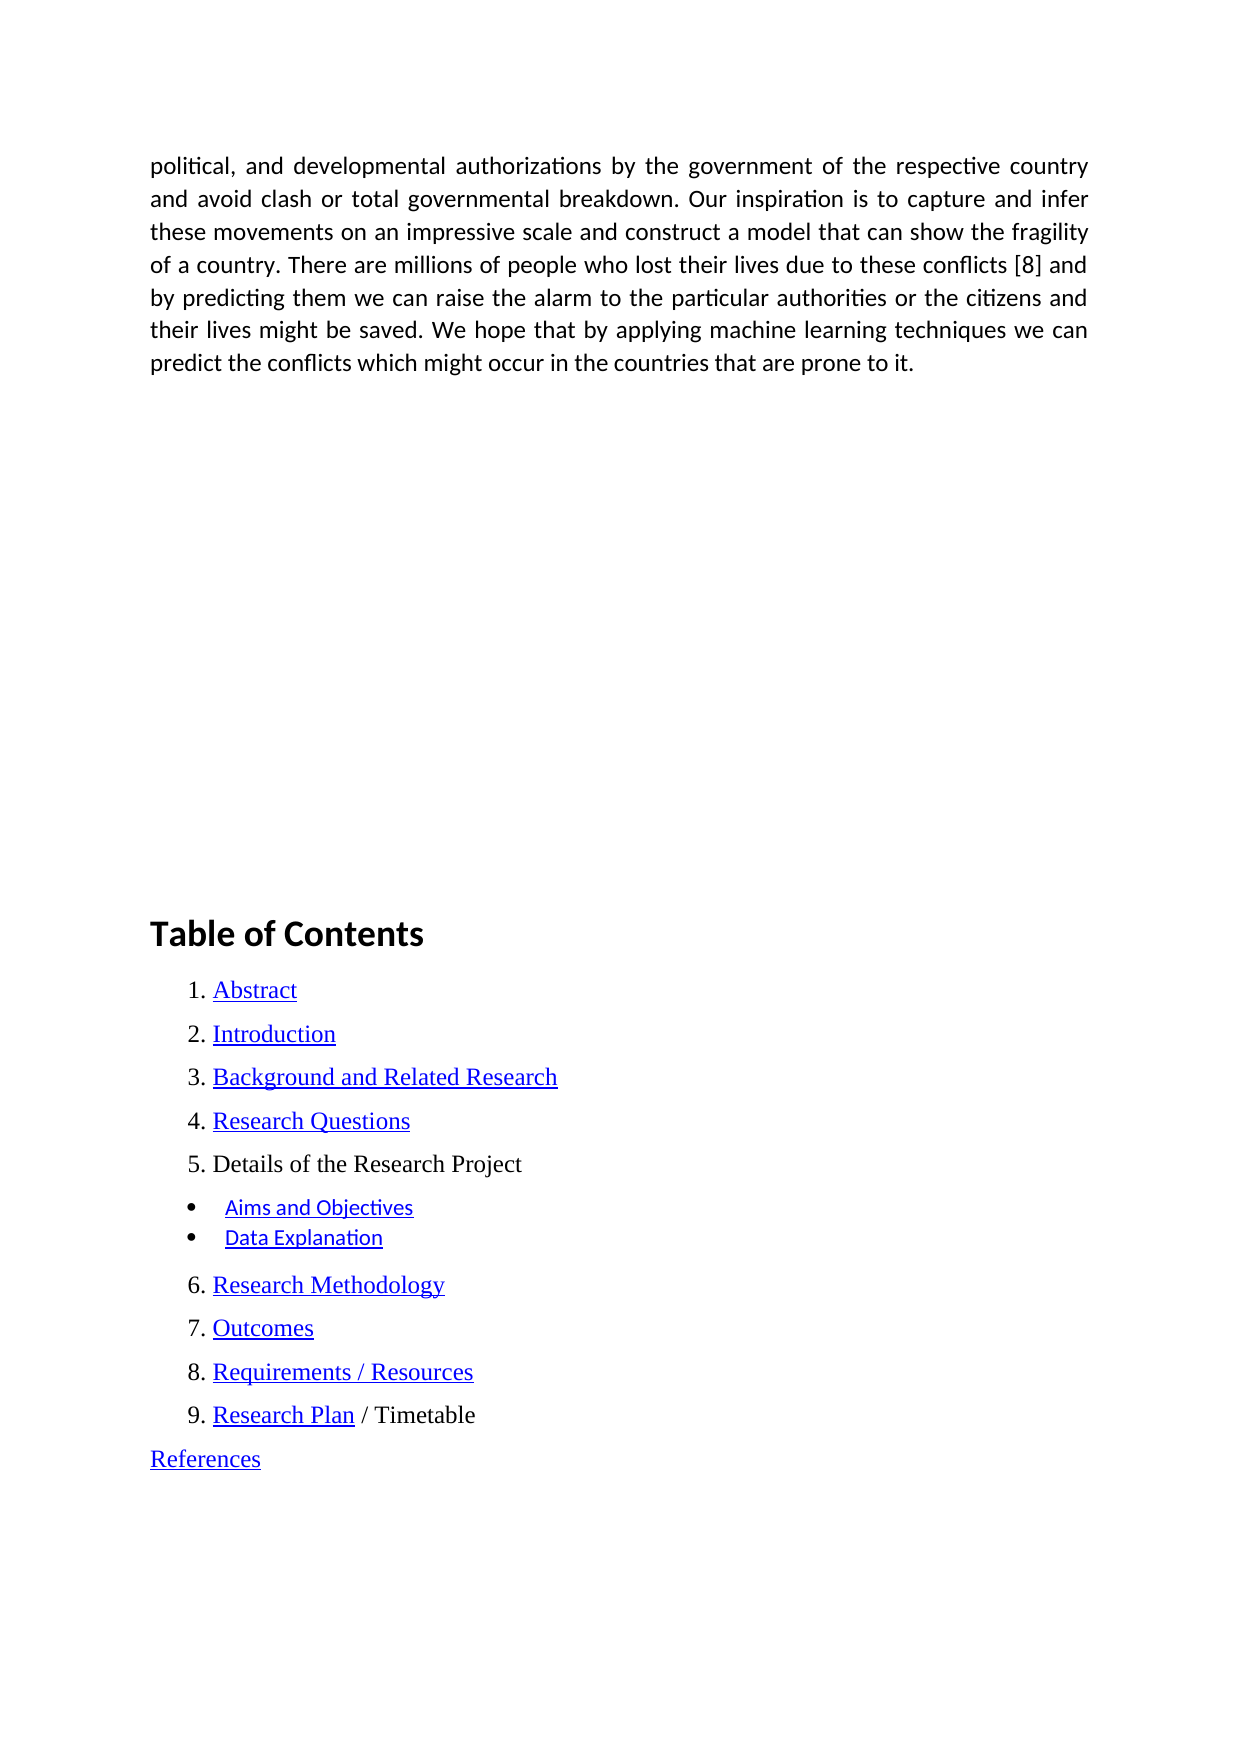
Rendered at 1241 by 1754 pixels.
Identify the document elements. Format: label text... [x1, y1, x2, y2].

text 3. Background and Related Research 2 [187, 1062, 1128, 1091]
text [150, 150, 1090, 378]
text 1. Abstract 1 [187, 976, 1128, 1004]
list Data Explanation [187, 1223, 1090, 1251]
text 4. Research Questions 2 [187, 1106, 1128, 1135]
list Aims and Objectives [187, 1193, 1090, 1221]
text 6. Research Methodology 9 [187, 1270, 1128, 1299]
text Table of Contents [150, 909, 1090, 955]
text 5. Details of the Research Project 2 [187, 1149, 1128, 1178]
text References 15 [150, 1444, 1090, 1472]
text 9. Research Plan / Timetable 14 [187, 1400, 1128, 1429]
text 7. Outcomes 13 [187, 1313, 1128, 1342]
text 8. Requirements / Resources 13 [187, 1357, 1128, 1386]
text 2. Introduction 2 [187, 1019, 1128, 1048]
